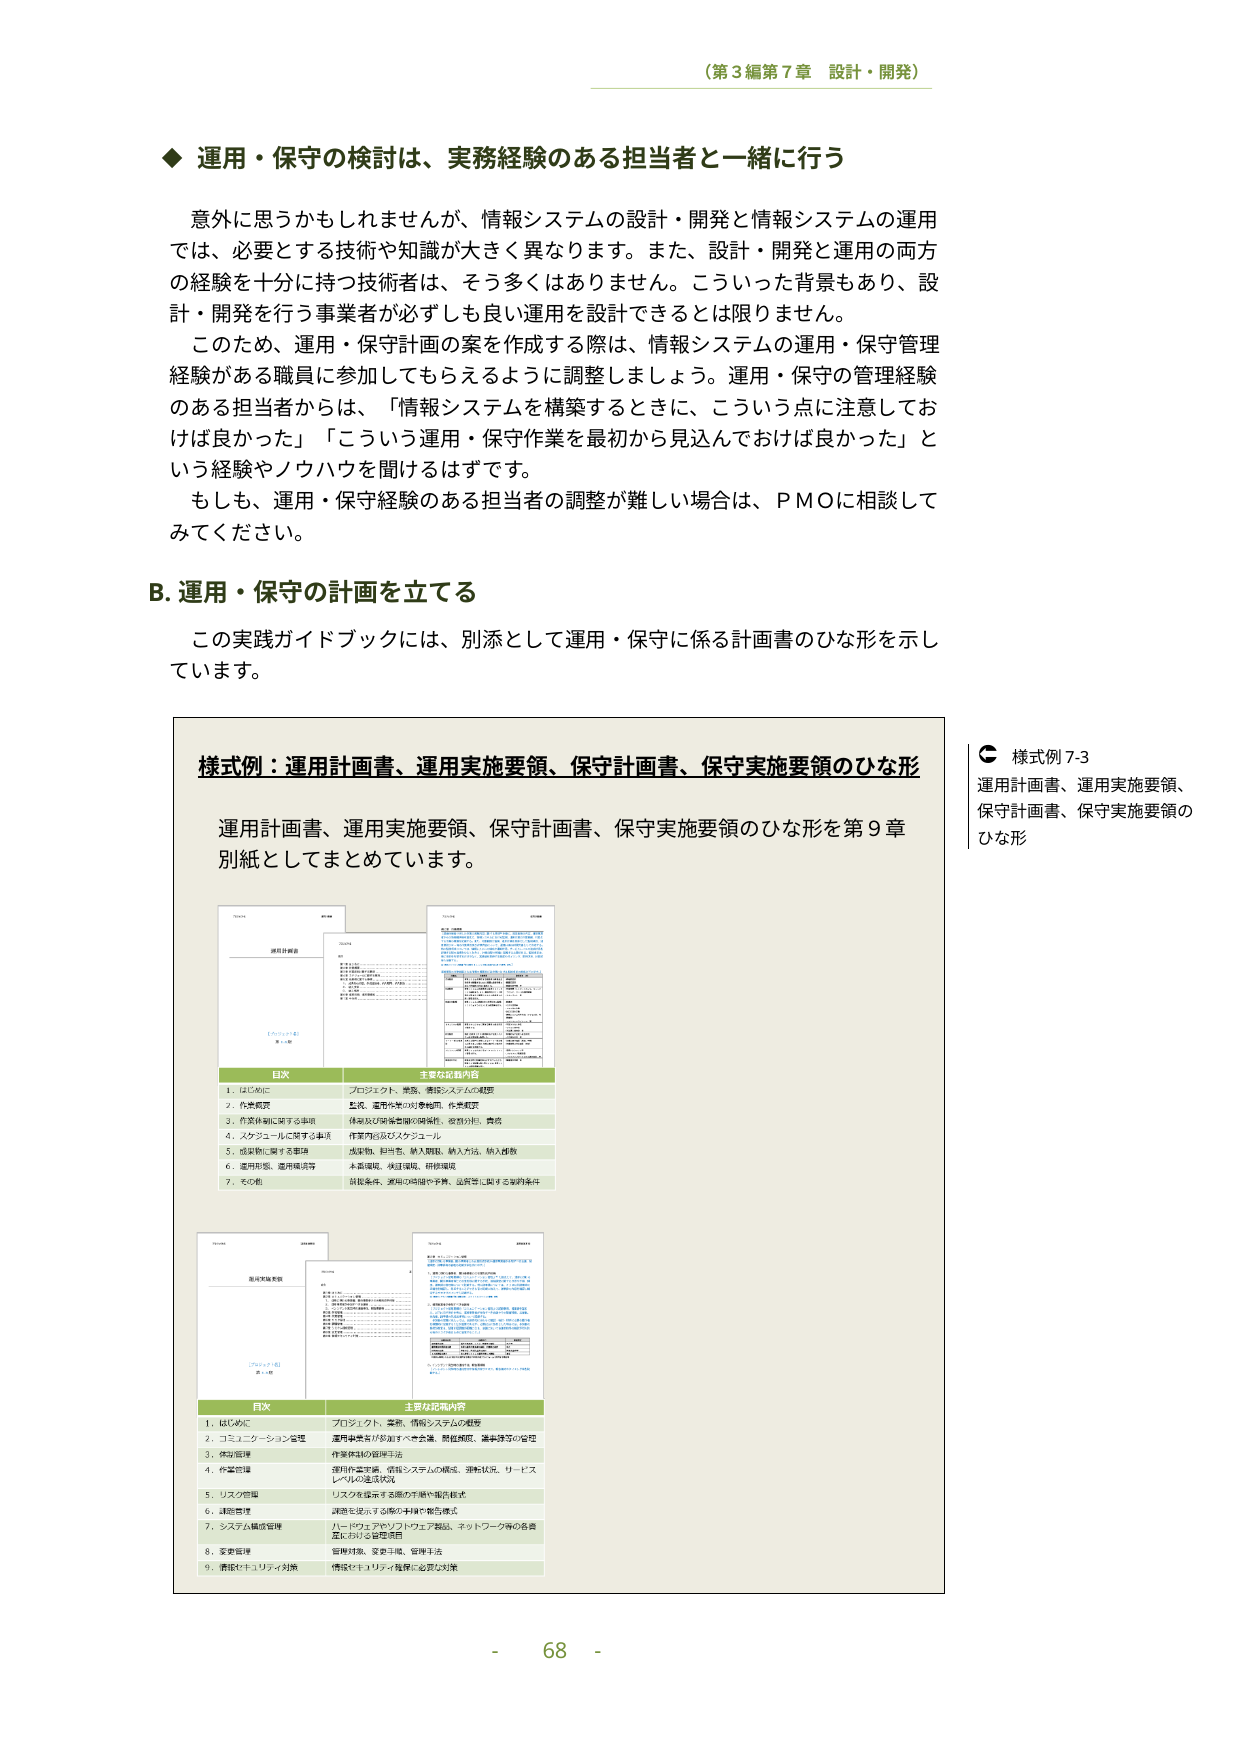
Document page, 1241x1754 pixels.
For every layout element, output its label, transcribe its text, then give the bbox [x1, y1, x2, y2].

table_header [174, 718, 944, 1593]
text 意外に思うかもしれませんが、情報システムの設計・開発と情報システムの運用では、必要とする技術や知識が大きく異なります。また、設計・開発と運用の両方の経験を十分に持つ技術者は、そう多くはありません。こういった背景もあり、設計・開発を行う事業者が必ずしも良い運用を設計できるとは限りません。 [169, 203, 945, 328]
picture [196, 1232, 546, 1578]
subtitle 運用・保守の検討は、実務経験のある担当者と一緒に行う [159, 125, 945, 187]
subtitle 運用・保守の計画を立てる [148, 578, 945, 607]
text この実践ガイドブックには、別添として運用・保守に係る計画書のひな形を示しています。 [169, 623, 945, 685]
text このため、運用・保守計画の案を作成する際は、情報システムの運用・保守管理経験がある職員に参加してもらえるように調整しましょう。運用・保守の管理経験のある担当者からは、「情報システムを構築するときに、こういう点に注意しておけば良かった」「こういう運用・保守作業を最初から見込んでおけば良かった」という経験やノウハウを聞けるはずです。 [169, 328, 945, 484]
picture [217, 905, 557, 1192]
text もしも、運用・保守経験のある担当者の調整が難しい場合は、ＰＭＯに相談してみてください。 [169, 484, 945, 547]
